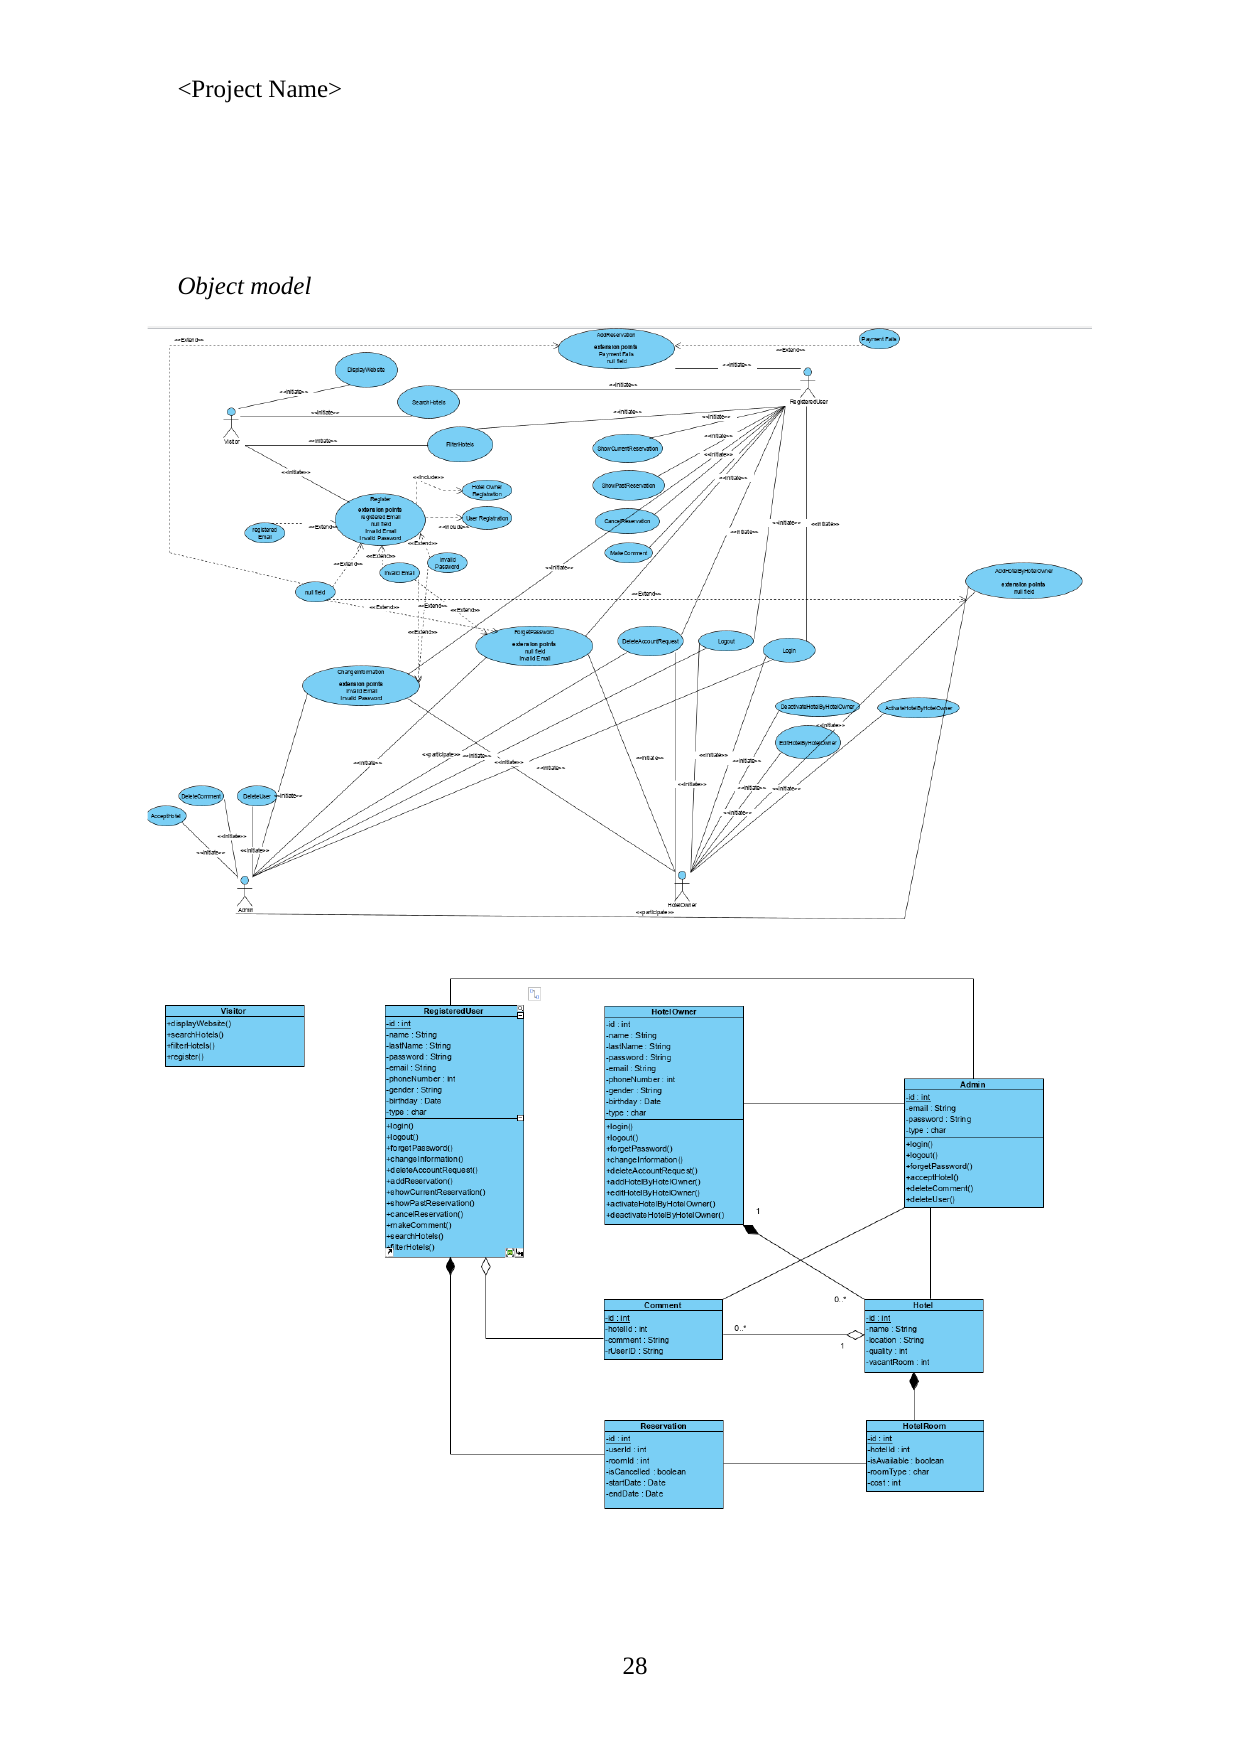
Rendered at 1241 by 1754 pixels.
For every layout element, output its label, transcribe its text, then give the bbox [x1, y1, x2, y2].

subtitle Object model [148, 271, 1093, 300]
picture [147, 326, 1092, 931]
picture [147, 934, 1092, 1516]
